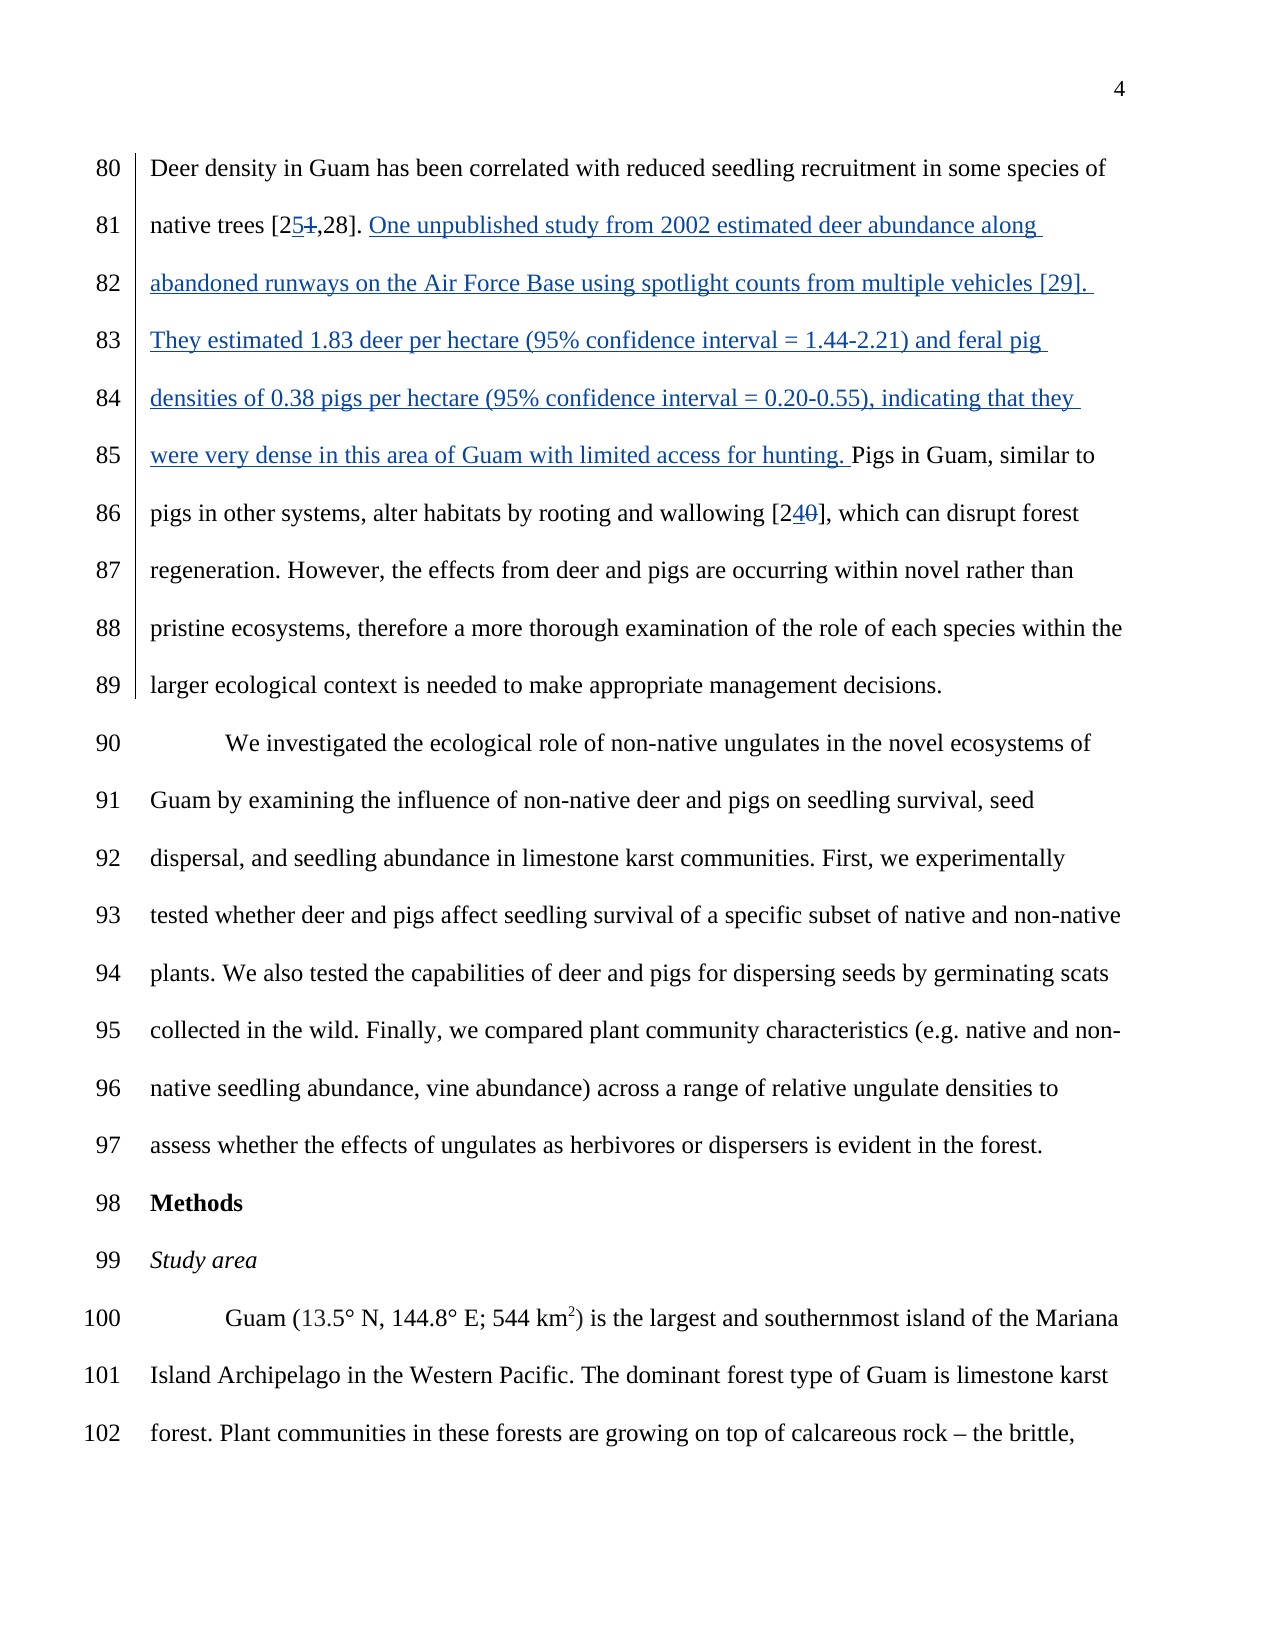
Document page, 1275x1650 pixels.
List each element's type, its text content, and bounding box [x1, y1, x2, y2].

text Deer density in Guam has been correlated with reduced seedling recruitment in some species of native trees [2,28]. Pigs in Guam, similar to pigs in other systems, alter habitats by rooting and wallowing [2], which can disrupt forest regeneration. However, the effects from deer and pigs are occurring within novel rather than pristine ecosystems, therefore a more thorough examination of the role of each species within the larger ecological context is needed to make appropriate management decisions. [150, 153, 1125, 699]
text Methods [150, 1188, 1125, 1217]
text We investigated the ecological role of non-native ungulates in the novel ecosystems of Guam by examining the influence of non-native deer and pigs on seedling survival, seed dispersal, and seedling abundance in limestone karst communities. First, we experimentally tested whether deer and pigs affect seedling survival of a specific subset of native and non-native plants. We also tested the capabilities of deer and pigs for dispersing seeds by germinating scats collected in the wild. Finally, we compared plant community characteristics (e.g. native and non-native seedling abundance, vine abundance) across a range of relative ungulate densities to assess whether the effects of ungulates as herbivores or dispersers is evident in the forest. [150, 728, 1125, 1159]
text Study area [150, 1246, 1125, 1274]
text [150, 1303, 1125, 1447]
